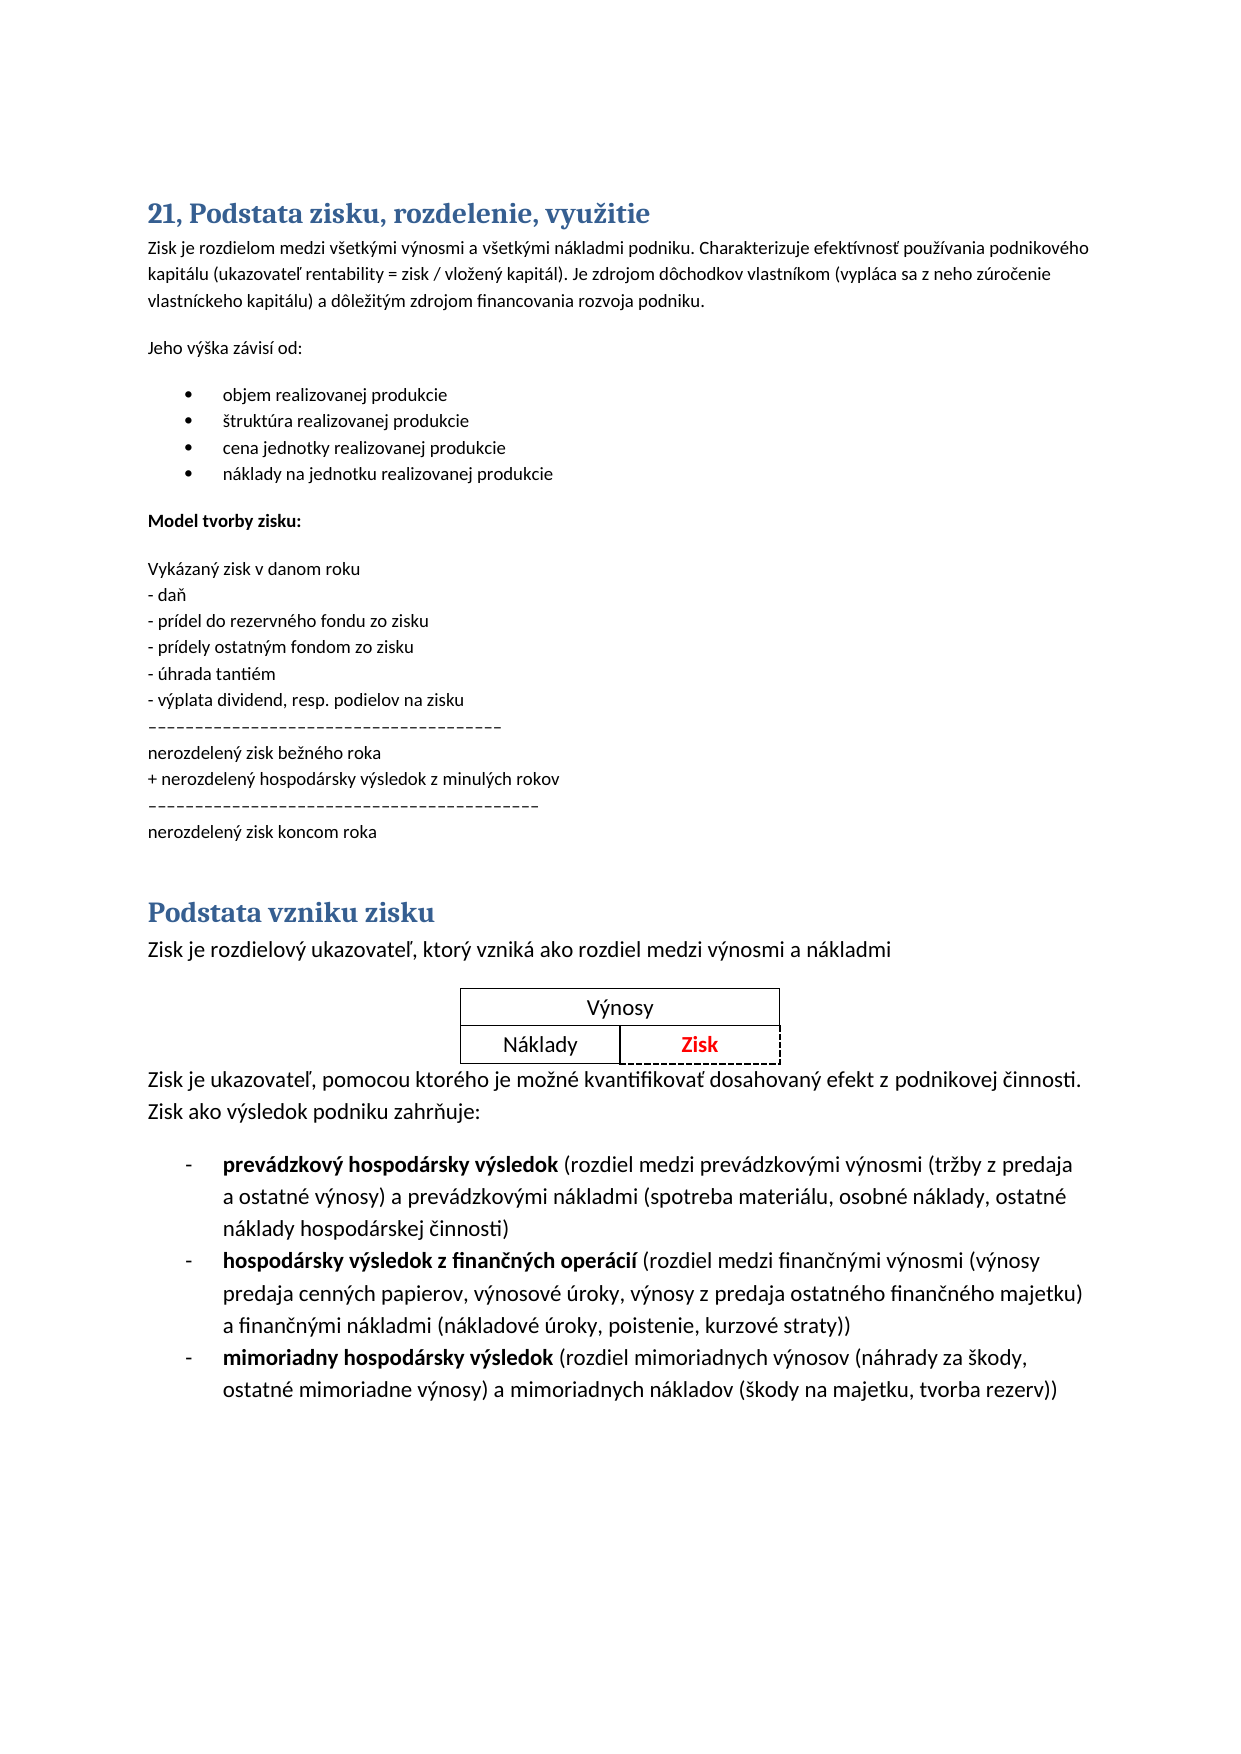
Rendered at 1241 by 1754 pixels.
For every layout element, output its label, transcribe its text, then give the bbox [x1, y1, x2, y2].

list náklady na jednotku realizovanej produkcie [185, 462, 1093, 485]
text Zisk je rozdielový ukazovateľ, ktorý vzniká ako rozdiel medzi výnosmi a nákladmi [148, 935, 1093, 963]
list hospodársky výsledok z finančných operácií (rozdiel medzi finančnými výnosmi (výnosy predaja cenných papierov, výnosové úroky, výnosy z predaja ostatného finančného majetku) a finančnými nákladmi (nákladové úroky, poistenie, kurzové straty)) [185, 1247, 1093, 1339]
text Zisk je ukazovateľ, pomocou ktorého je možné kvantifikovať dosahovaný efekt z podnikovej činnosti. Zisk ako výsledok podniku zahrňuje: [148, 1065, 1093, 1125]
text - úhrada tantiém [148, 662, 1093, 685]
table_cell Zisk [621, 1026, 780, 1063]
list cena jednotky realizovanej produkcie [185, 436, 1093, 459]
list prevádzkový hospodársky výsledok (rozdiel medzi prevádzkovými výnosmi (tržby z predaja a ostatné výnosy) a prevádzkovými nákladmi (spotreba materiálu, osobné náklady, ostatné náklady hospodárskej činnosti) [185, 1150, 1093, 1242]
subtitle 21, Podstata zisku, rozdelenie, využitie [148, 198, 1093, 231]
text - prídel do rezervného fondu zo zisku [148, 609, 1093, 632]
text Vykázaný zisk v danom roku [148, 557, 1093, 579]
list štruktúra realizovanej produkcie [185, 409, 1093, 432]
text Zisk je rozdielom medzi všetkými výnosmi a všetkými nákladmi podniku. Charakterizuje efektívnosť používania podnikového kapitálu (ukazovateľ rentability = zisk / vložený kapitál). Je zdrojom dôchodkov vlastníkom (vypláca sa z neho zúročenie vlastníckeho kapitálu) a dôležitým zdrojom financovania rozvoja podniku. [148, 236, 1093, 312]
table_header Výnosy [461, 989, 779, 1025]
text nerozdelený zisk bežného roka [148, 741, 1093, 764]
subtitle Podstata vzniku zisku [148, 897, 1093, 930]
text - prídely ostatným fondom zo zisku [148, 636, 1093, 659]
text –––––––––––––––––––––––––––––––––––––– [148, 715, 1093, 738]
table_cell Náklady [461, 1026, 619, 1063]
list mimoriadny hospodársky výsledok (rozdiel mimoriadnych výnosov (náhrady za škody, ostatné mimoriadne výnosy) a mimoriadnych nákladov (škody na majetku, tvorba rezerv)) [185, 1343, 1093, 1403]
text + nerozdelený hospodársky výsledok z minulých rokov [148, 767, 1093, 790]
text - výplata dividend, resp. podielov na zisku [148, 688, 1093, 711]
text - daň [148, 583, 1093, 606]
text –––––––––––––––––––––––––––––––––––––––––– [148, 794, 1093, 817]
text nerozdelený zisk koncom roka [148, 820, 1093, 843]
text Jeho výška závisí od: [148, 336, 1093, 359]
list objem realizovanej produkcie [185, 383, 1093, 406]
text Model tvorby zisku: [148, 509, 1093, 532]
